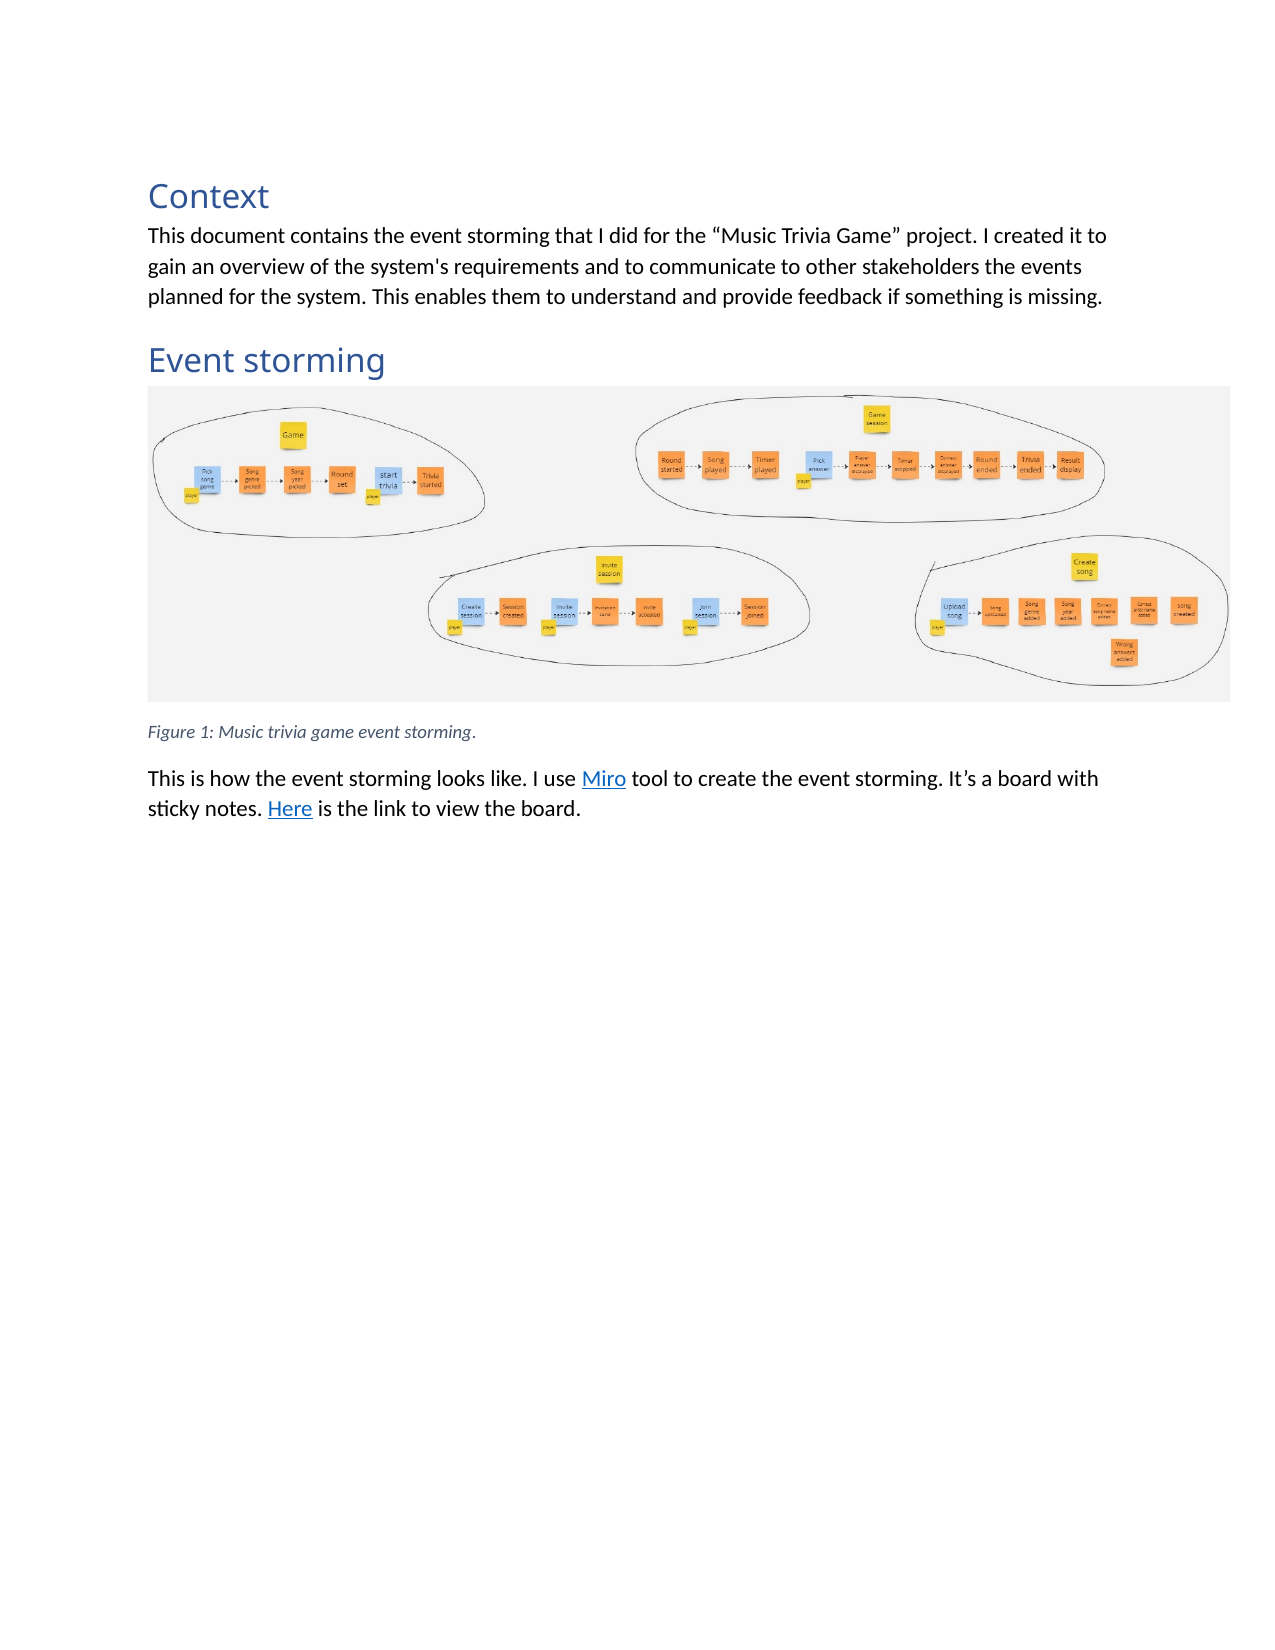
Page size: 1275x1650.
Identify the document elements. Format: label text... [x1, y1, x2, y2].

picture [147, 386, 1231, 702]
subtitle Event storming [148, 337, 1127, 383]
text This is how the event storming looks like. I use Miro tool to create the event storming. It’s a board with sticky notes. Here is the link to view the board. [148, 764, 1127, 822]
text Figure 1: Music trivia game event storming. [148, 720, 1127, 743]
subtitle Context [148, 173, 1127, 218]
text This document contains the event storming that I did for the “Music Trivia Game” project. I created it to gain an overview of the system's requirements and to communicate to other stakeholders the events planned for the system. This enables them to understand and provide feedback if something is missing. [148, 222, 1127, 310]
